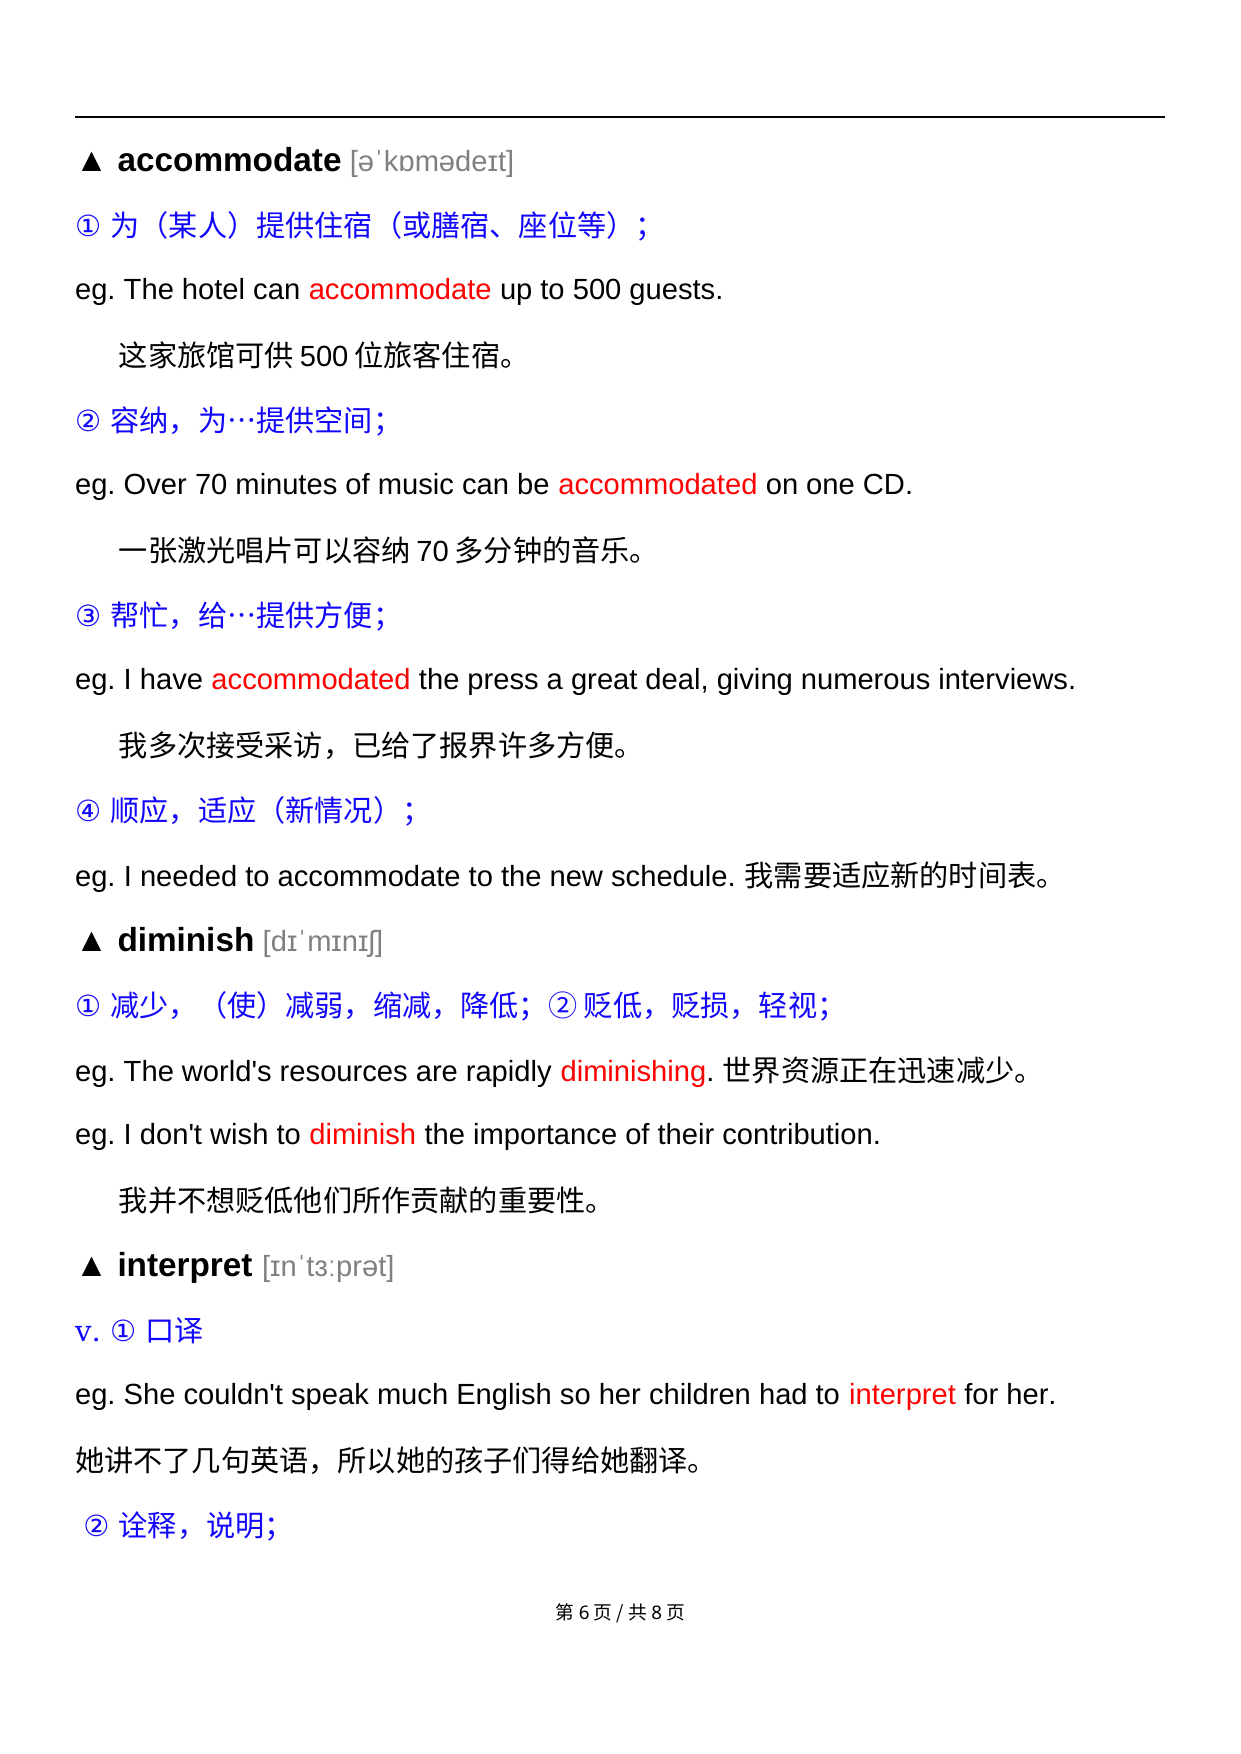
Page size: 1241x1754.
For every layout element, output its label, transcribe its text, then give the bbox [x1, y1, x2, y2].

text ④ 顺应，适应（新情况）； [75, 777, 1165, 842]
text ③ 帮忙，给…提供方便； [75, 582, 1165, 647]
text eg. The world's resources are rapidly diminishing. 世界资源正在迅速减少。 [75, 1037, 1165, 1102]
text eg. I have accommodated the press a great deal, giving numerous interviews. [75, 647, 1165, 712]
text eg. The hotel can accommodate up to 500 guests. [75, 257, 1165, 322]
text eg. She couldn't speak much English so her children had to interpret for her. [75, 1362, 1165, 1427]
text ② 容纳，为…提供空间； [75, 387, 1165, 452]
text ▲ interpret [ɪnˈtɜːprət] [75, 1232, 1165, 1297]
text ▲ accommodate [əˈkɒmədeɪt] [75, 127, 1165, 192]
text 一张激光唱片可以容纳70多分钟的音乐。 [75, 517, 1165, 582]
text eg. I don't wish to diminish the importance of their contribution. [75, 1102, 1165, 1167]
text eg. Over 70 minutes of music can be accommodated on one CD. [75, 452, 1165, 517]
text 这家旅馆可供500位旅客住宿。 [75, 322, 1165, 387]
text ▲ diminish [dɪˈmɪnɪʃ] [75, 907, 1165, 972]
text ① 为（某人）提供住宿（或膳宿、座位等）； [75, 192, 1165, 257]
text 我并不想贬低他们所作贡献的重要性。 [75, 1167, 1165, 1232]
text ② 诠释，说明； [75, 1492, 1165, 1557]
text ① 减少，（使）减弱，缩减，降低；② 贬低，贬损，轻视； [75, 972, 1165, 1037]
text 我多次接受采访，已给了报界许多方便。 [75, 712, 1165, 777]
text v. ① 口译 [75, 1297, 1165, 1362]
text 她讲不了几句英语，所以她的孩子们得给她翻译。 [75, 1427, 1165, 1492]
text eg. I needed to accommodate to the new schedule. 我需要适应新的时间表。 [75, 842, 1165, 907]
